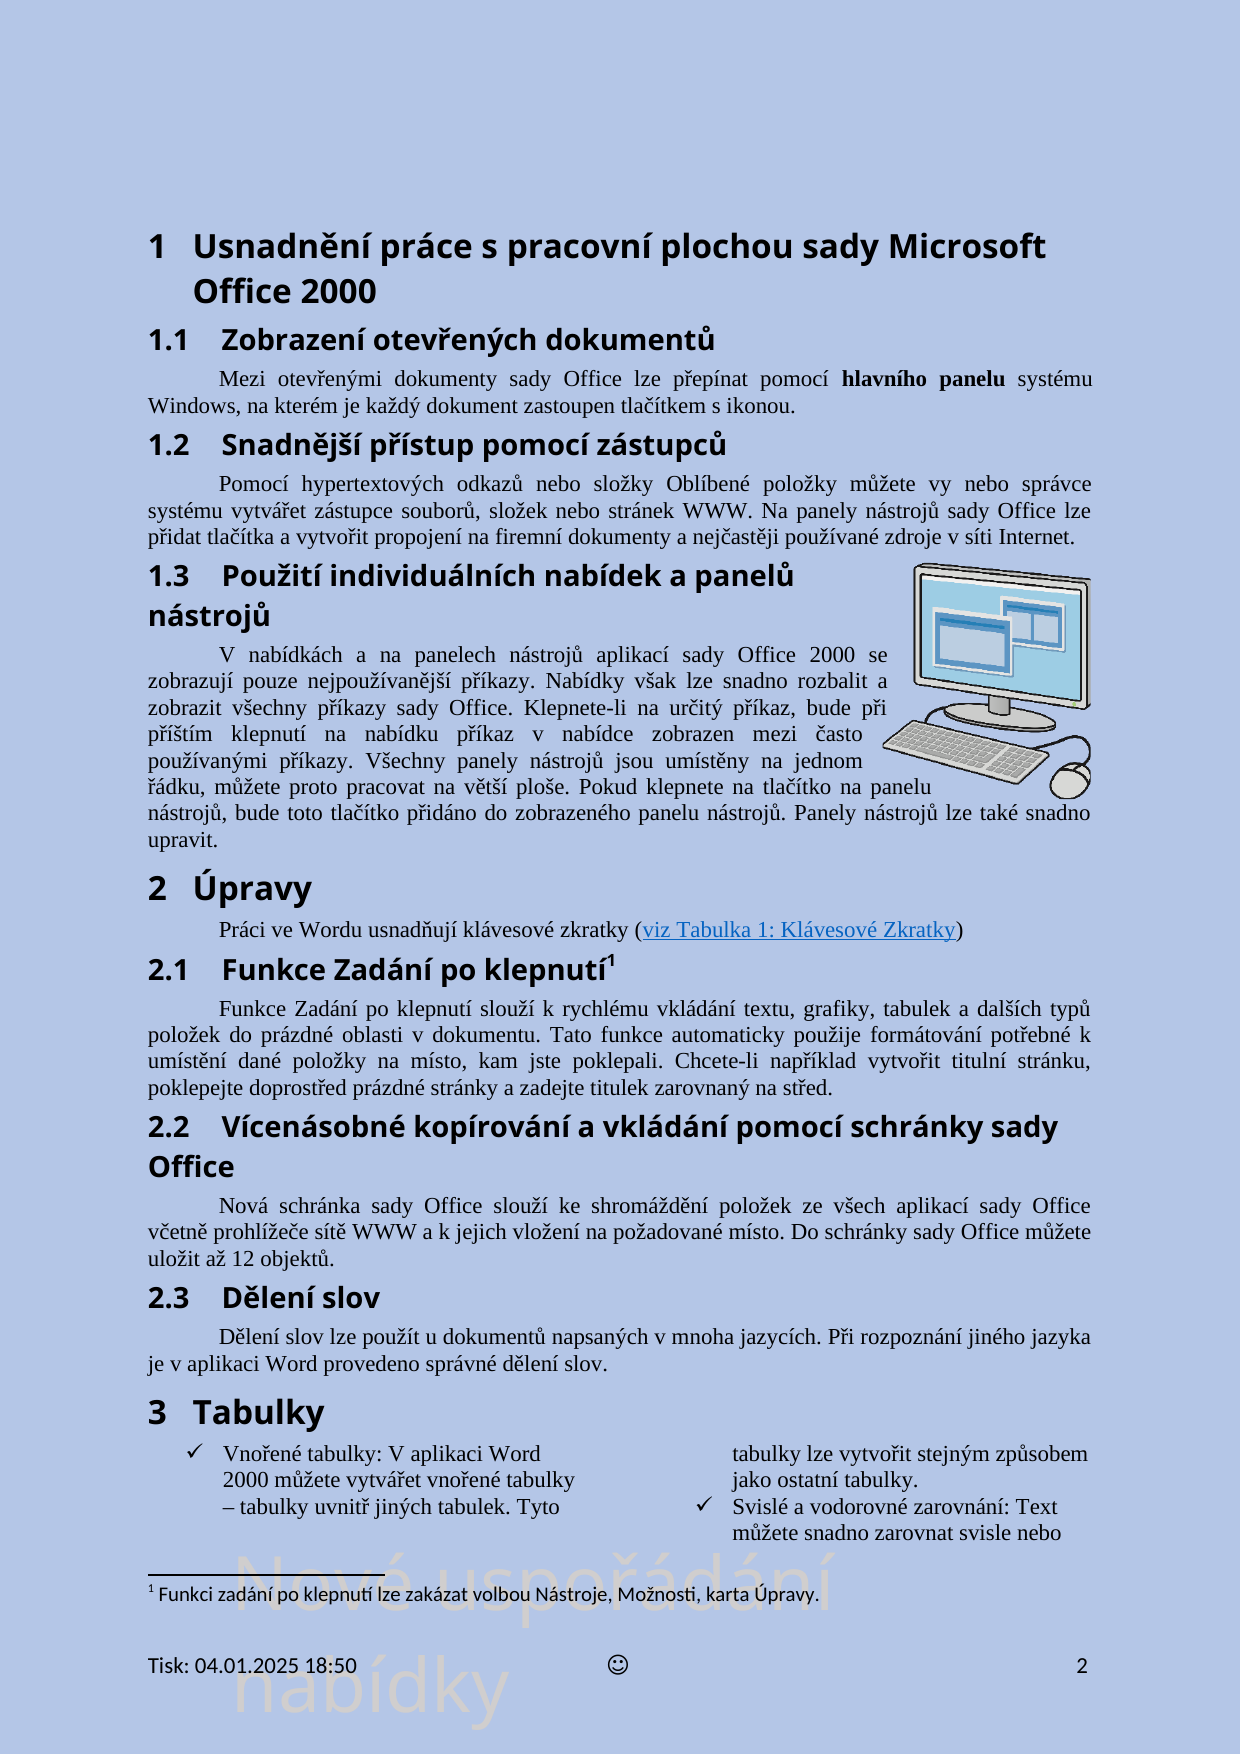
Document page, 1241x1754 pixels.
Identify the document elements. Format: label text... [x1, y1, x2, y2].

text Pomocí hypertextových odkazů nebo složky Oblíbené položky můžete vy nebo správce systému vytvářet zástupce souborů, složek nebo stránek WWW. Na panely nástrojů sady Office lze přidat tlačítka a vytvořit propojení na firemní dokumenty a nejčastěji používané zdroje v síti Internet. [148, 470, 1093, 549]
text Nová schránka sady Office slouží ke shromáždění položek ze všech aplikací sady Office včetně prohlížeče sítě WWW a k jejich vložení na požadované místo. Do schránky sady Office můžete uložit až 12 objektů. [148, 1192, 1093, 1271]
subtitle Funkce Zadání po klepnutí [148, 949, 1093, 988]
subtitle Snadnější přístup pomocí zástupců [148, 424, 1093, 464]
text Mezi otevřenými dokumenty sady Office lze přepínat pomocí hlavního panelu systému Windows, na kterém je každý dokument zastoupen tlačítkem s ikonou. [148, 365, 1093, 418]
subtitle Úpravy [148, 864, 1093, 910]
subtitle Zobrazení otevřených dokumentů [148, 319, 1093, 359]
text Funkce Zadání po klepnutí slouží k rychlému vkládání textu, grafiky, tabulek a dalších typů položek do prázdné oblasti v dokumentu. Tato funkce automaticky použije formátování potřebné k umístění dané položky na místo, kam jste poklepali. Chcete-li například vytvořit titulní stránku, poklepejte doprostřed prázdné stránky a zadejte titulek zarovnaný na střed. [148, 995, 1093, 1100]
subtitle Usnadnění práce s pracovní plochou sady Microsoft Office 2000 [148, 222, 1093, 313]
subtitle Vícenásobné kopírování a vkládání pomocí schránky sady Office [148, 1106, 1093, 1186]
subtitle Dělení slov [148, 1277, 1093, 1317]
text V nabídkách a na panelech nástrojů aplikací sady Office 2000 se zobrazují pouze nejpoužívanější příkazy. Nabídky však lze snadno rozbalit a zobrazit všechny příkazy sady Office. Klepnete-li na určitý příkaz, bude při příštím klepnutí na nabídku příkaz v nabídce zobrazen mezi často používanými příkazy. Všechny panely nástrojů jsou umístěny na jednom řádku, můžete proto pracovat na větší ploše. Pokud klepnete na tlačítko na panelu nástrojů, bude toto tlačítko přidáno do zobrazeného panelu nástrojů. Panely nástrojů lze také snadno upravit. [148, 641, 1093, 852]
subtitle Tabulky [148, 1388, 1093, 1434]
picture [881, 562, 1091, 798]
text Dělení slov lze použít u dokumentů napsaných v mnoha jazycích. Při rozpoznání jiného jazyka je v aplikaci Word provedeno správné dělení slov. [148, 1323, 1093, 1376]
list Vnořené tabulky: V aplikaci Word 2000 můžete vytvářet vnořené tabulky – tabulky uvnitř jiných tabulek. Tyto tabulky lze vytvořit stejným způsobem jako ostatní tabulky. [694, 1440, 1093, 1493]
text Práci ve Wordu usnadňují klávesové zkratky (viz Tabulka 1: Klávesové Zkratky) [148, 916, 1093, 943]
list Vnořené tabulky: V aplikaci Word 2000 můžete vytvářet vnořené tabulky – tabulky uvnitř jiných tabulek. Tyto tabulky lze vytvořit stejným způsobem jako ostatní tabulky. [185, 1440, 583, 1519]
subtitle Použití individuálních nabídek a panelů nástrojů [148, 556, 1093, 635]
